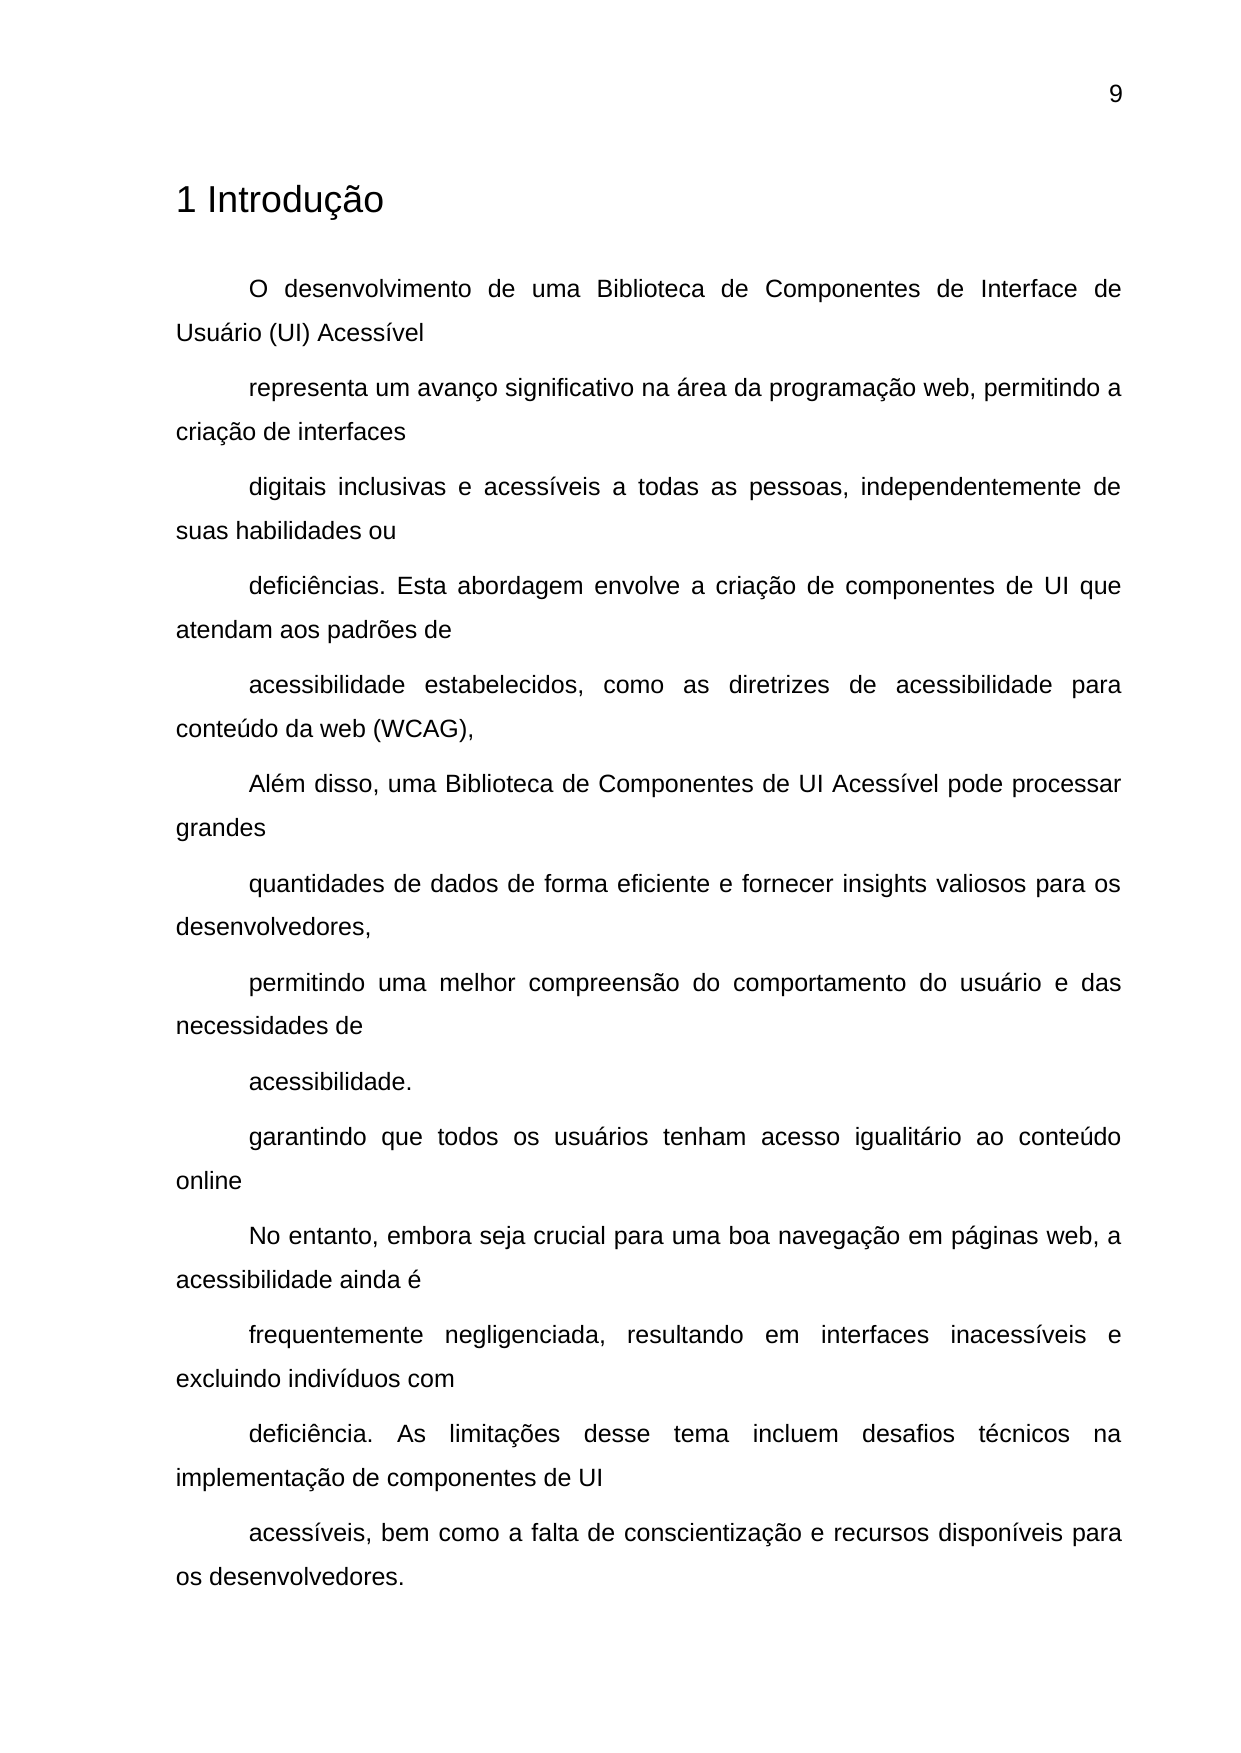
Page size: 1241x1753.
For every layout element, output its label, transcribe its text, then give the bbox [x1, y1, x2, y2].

text permitindo uma melhor compreensão do comportamento do usuário e das necessidades de [176, 968, 1123, 1040]
text frequentemente negligenciada, resultando em interfaces inacessíveis e excluindo indivíduos com [176, 1320, 1123, 1393]
text acessibilidade. [176, 1067, 1123, 1095]
text digitais inclusivas e acessíveis a todas as pessoas, independentemente de suas habilidades ou [176, 472, 1123, 545]
text quantidades de dados de forma eficiente e fornecer insights valiosos para os desenvolvedores, [176, 868, 1123, 941]
text No entanto, embora seja crucial para uma boa navegação em páginas web, a acessibilidade ainda é [176, 1221, 1123, 1293]
text 1 Introdução [176, 177, 1123, 220]
text garantindo que todos os usuários tenham acesso igualitário ao conteúdo online [176, 1122, 1123, 1194]
text deficiência. As limitações desse tema incluem desafios técnicos na implementação de componentes de UI [176, 1419, 1123, 1492]
text acessibilidade estabelecidos, como as diretrizes de acessibilidade para conteúdo da web (WCAG), [176, 670, 1123, 743]
text acessíveis, bem como a falta de conscientização e recursos disponíveis para os desenvolvedores. [176, 1518, 1123, 1591]
text Além disso, uma Biblioteca de Componentes de UI Acessível pode processar grandes [176, 769, 1123, 842]
text deficiências. Esta abordagem envolve a criação de componentes de UI que atendam aos padrões de [176, 571, 1123, 644]
text representa um avanço significativo na área da programação web, permitindo a criação de interfaces [176, 373, 1123, 446]
text O desenvolvimento de uma Biblioteca de Componentes de Interface de Usuário (UI) Acessível [176, 274, 1123, 347]
